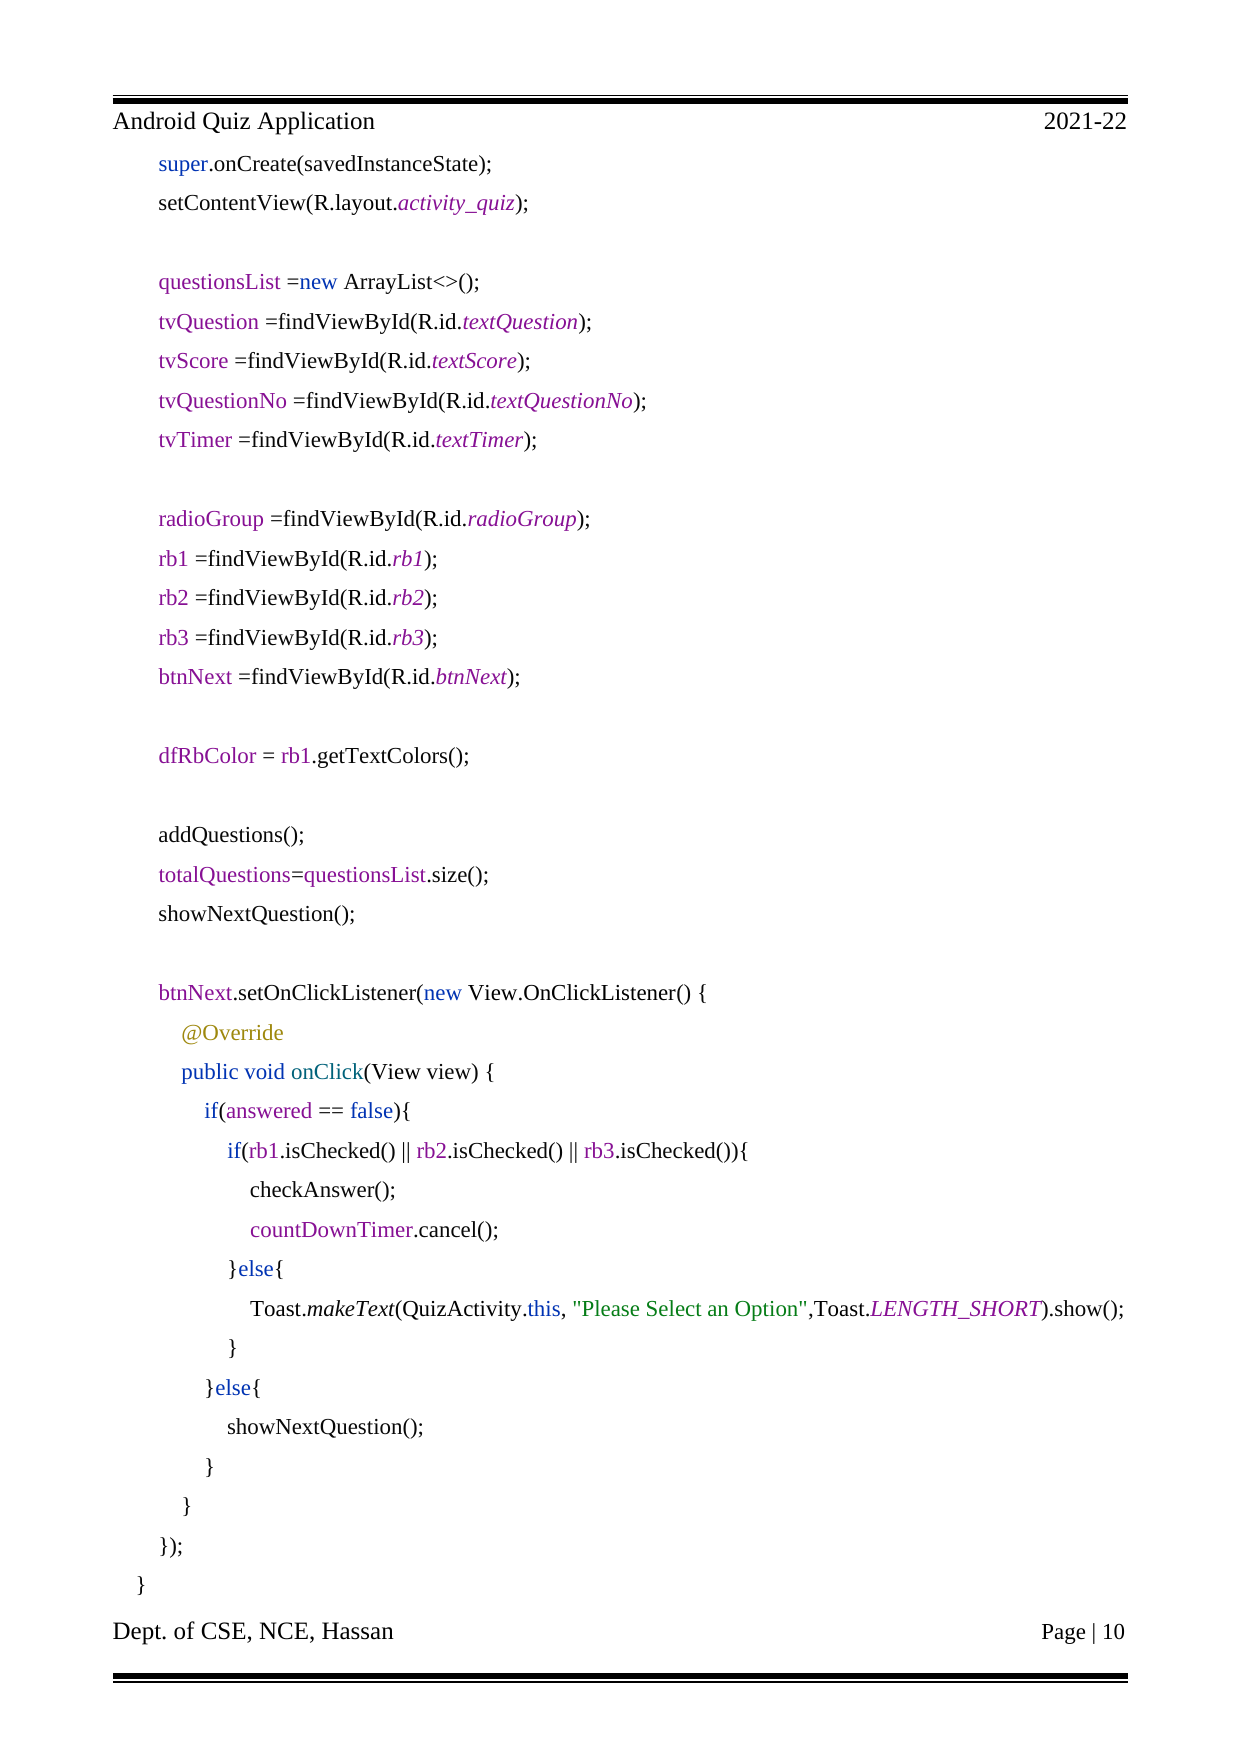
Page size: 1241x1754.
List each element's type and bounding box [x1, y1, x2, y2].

text [112, 150, 1128, 1598]
